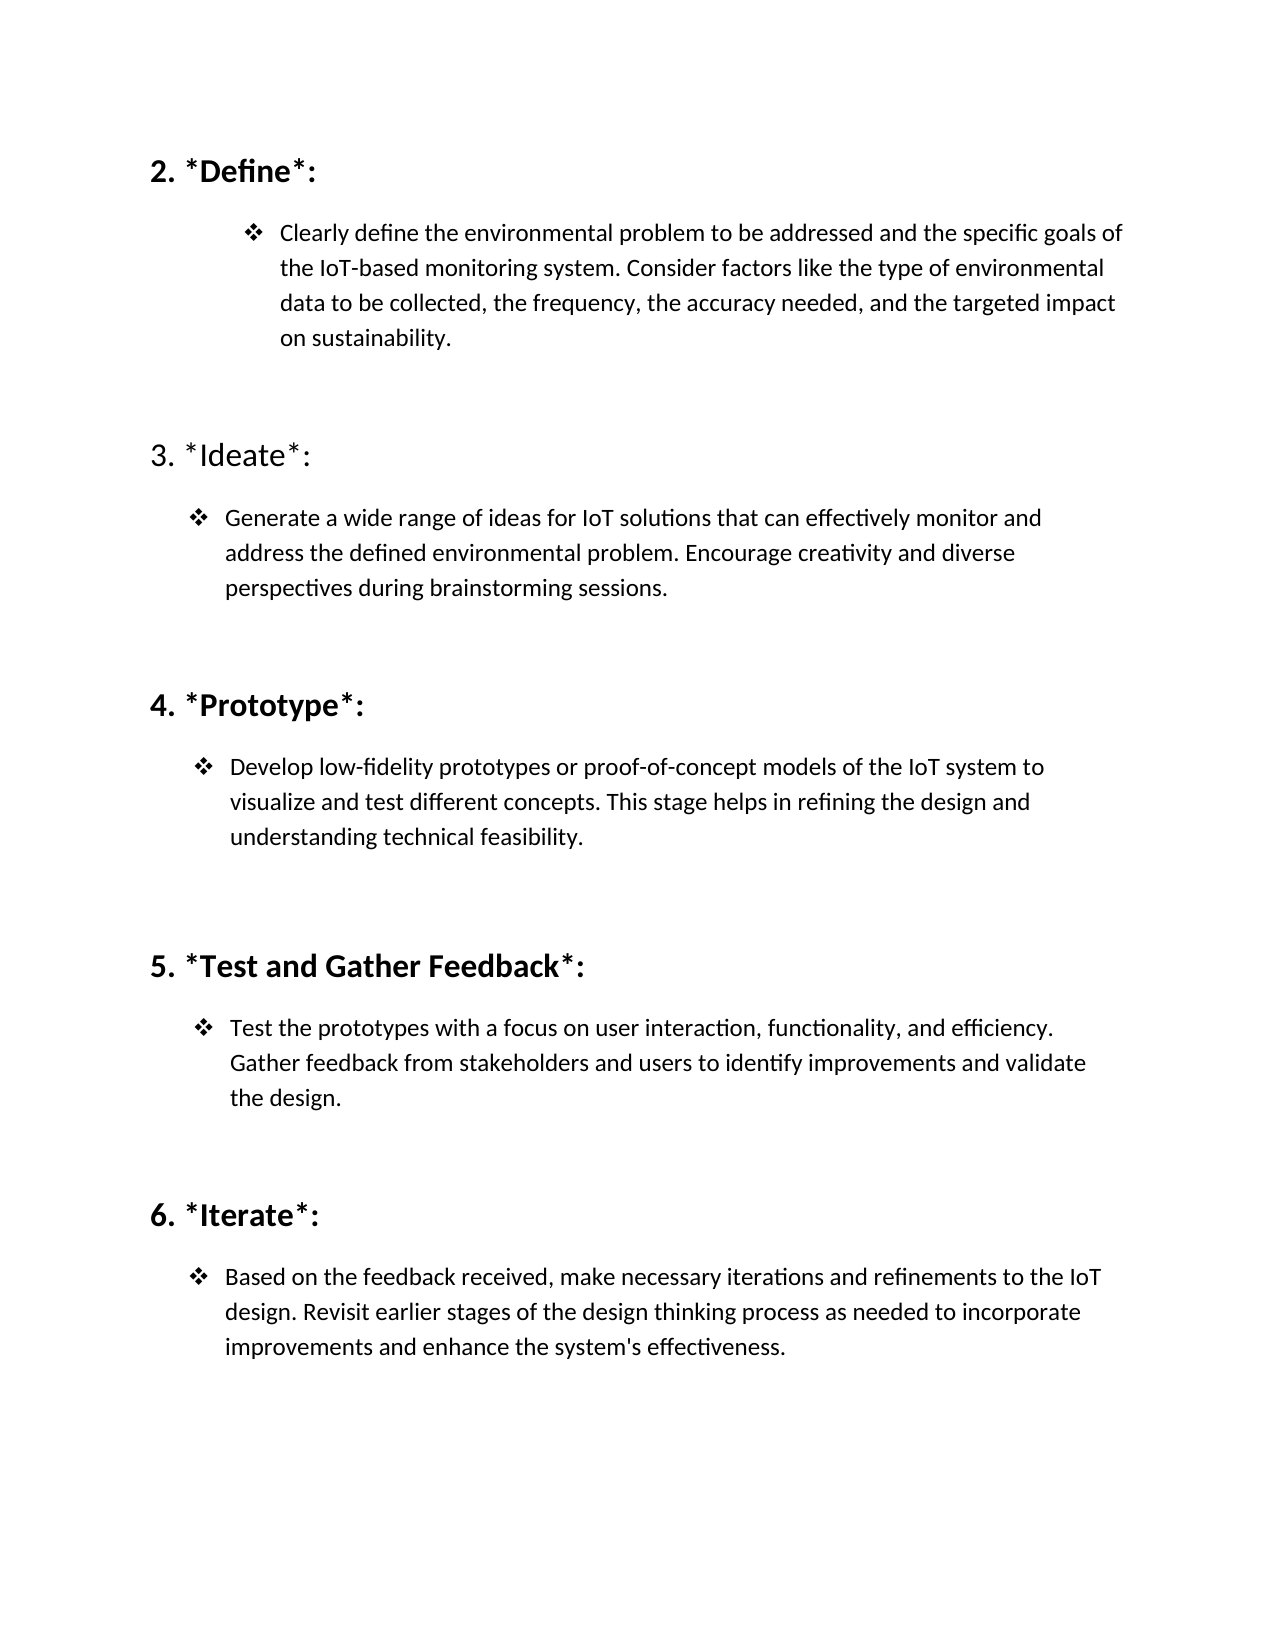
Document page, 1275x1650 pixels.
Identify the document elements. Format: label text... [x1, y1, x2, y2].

list Based on the feedback received, make necessary iterations and refinements to the IoT design. Revisit earlier stages of the design thinking process as needed to incorporate improvements and enhance the system's effectiveness. [187, 1261, 1125, 1362]
text 4. *Prototype*: [150, 683, 1125, 724]
text 6. *Iterate*: [150, 1194, 1125, 1234]
text 5. *Test and Gather Feedback*: [150, 944, 1125, 985]
list Develop low-fidelity prototypes or proof-of-concept models of the IoT system to visualize and test different concepts. This stage helps in refining the design and understanding technical feasibility. [192, 751, 1125, 852]
text 3. *Ideate*: [150, 434, 1125, 475]
text 2. *Define*: [150, 150, 1125, 191]
list Test the prototypes with a focus on user interaction, functionality, and efficiency. Gather feedback from stakeholders and users to identify improvements and validate the design. [192, 1012, 1125, 1113]
list Generate a wide range of ideas for IoT solutions that can effectively monitor and address the defined environmental problem. Encourage creativity and diverse perspectives during brainstorming sessions. [187, 502, 1125, 602]
list Clearly define the environmental problem to be addressed and the specific goals of the IoT-based monitoring system. Consider factors like the type of environmental data to be collected, the frequency, the accuracy needed, and the targeted impact on sustainability. [242, 218, 1125, 353]
